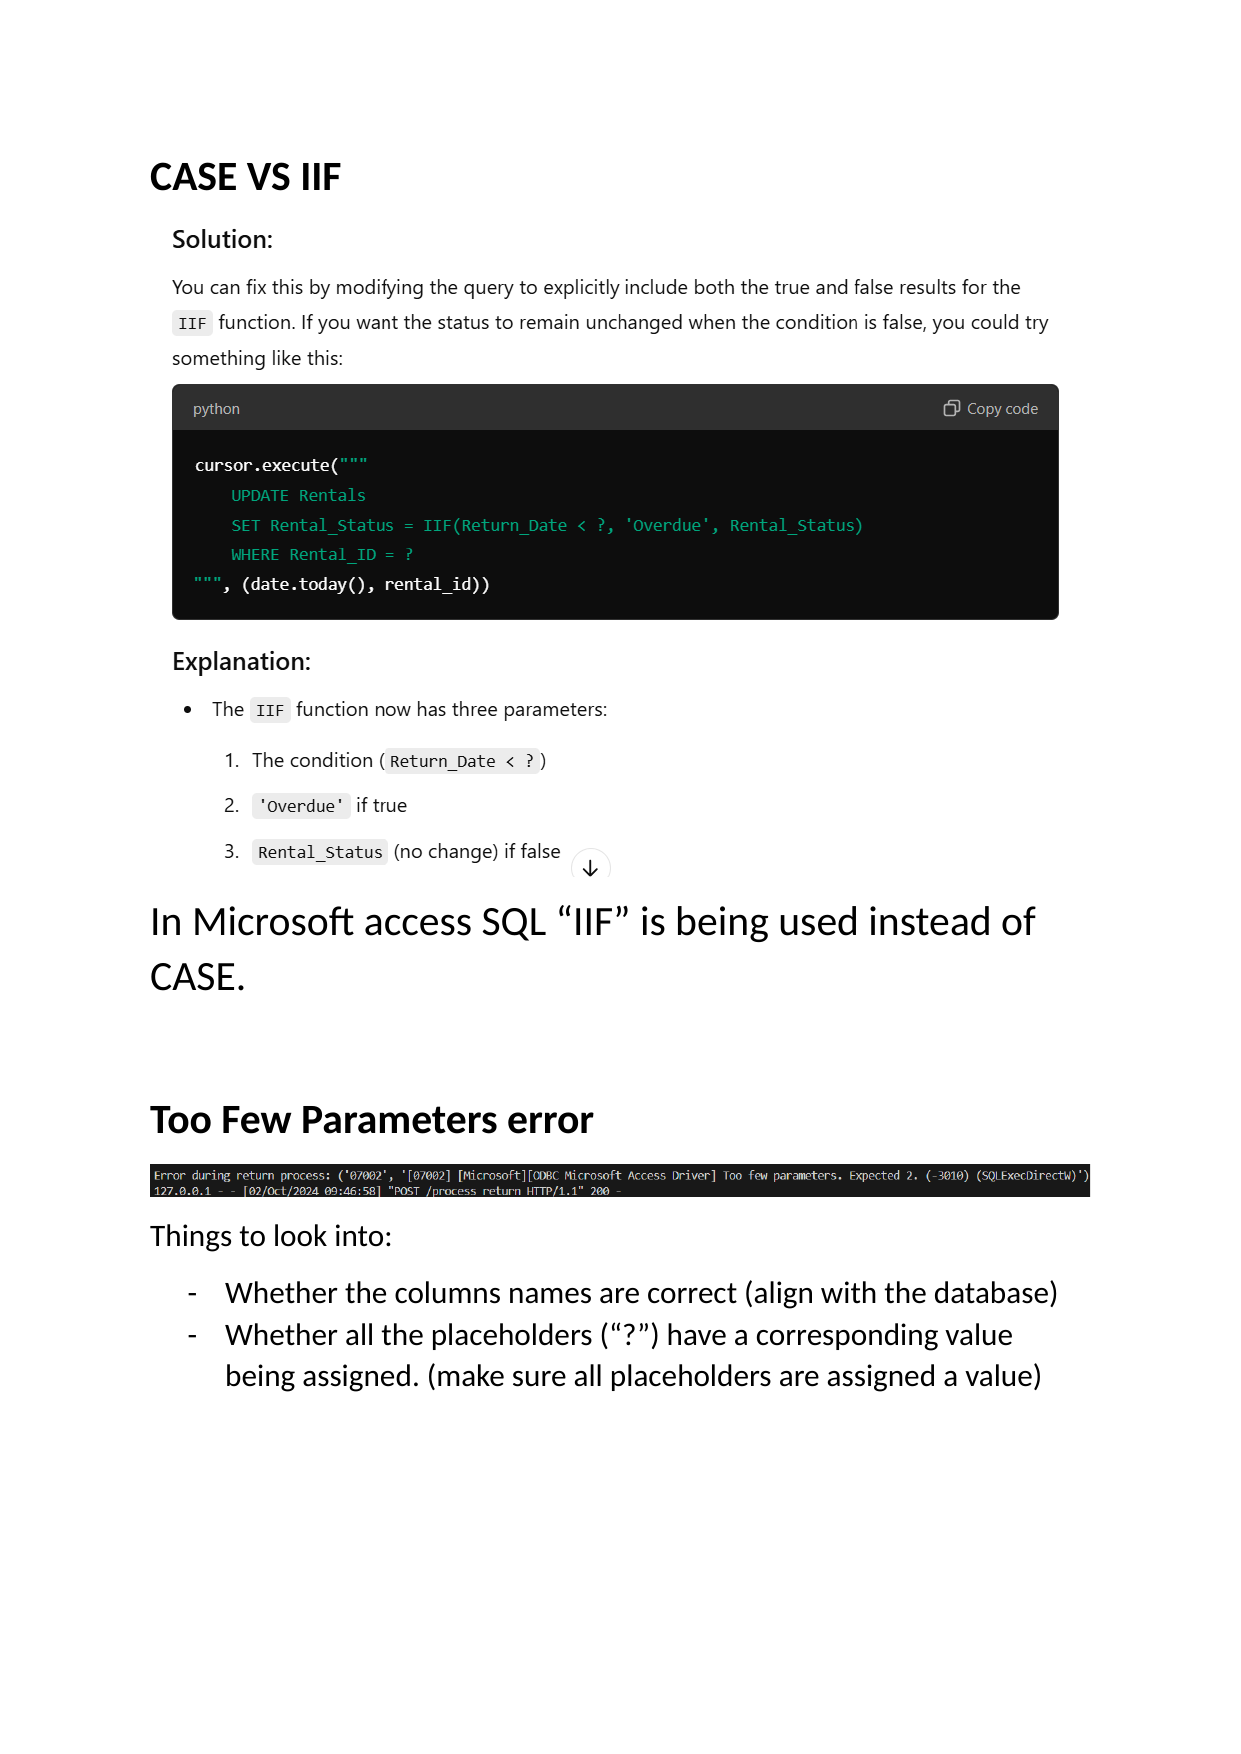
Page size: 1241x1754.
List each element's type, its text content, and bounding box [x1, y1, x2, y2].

picture [150, 221, 1091, 877]
text CASE VS IIF [150, 150, 1090, 201]
text Too Few Parameters error [150, 1093, 1090, 1144]
picture [150, 1164, 1091, 1197]
list Whether all the placeholders (“?”) have a corresponding value being assigned. (make sure all placeholders are assigned a value) [187, 1315, 1090, 1394]
text Things to look into: [150, 1216, 1090, 1254]
list Whether the columns names are correct (align with the database) [187, 1274, 1090, 1312]
text In Microsoft access SQL “IIF” is being used instead of CASE. [150, 895, 1090, 1001]
